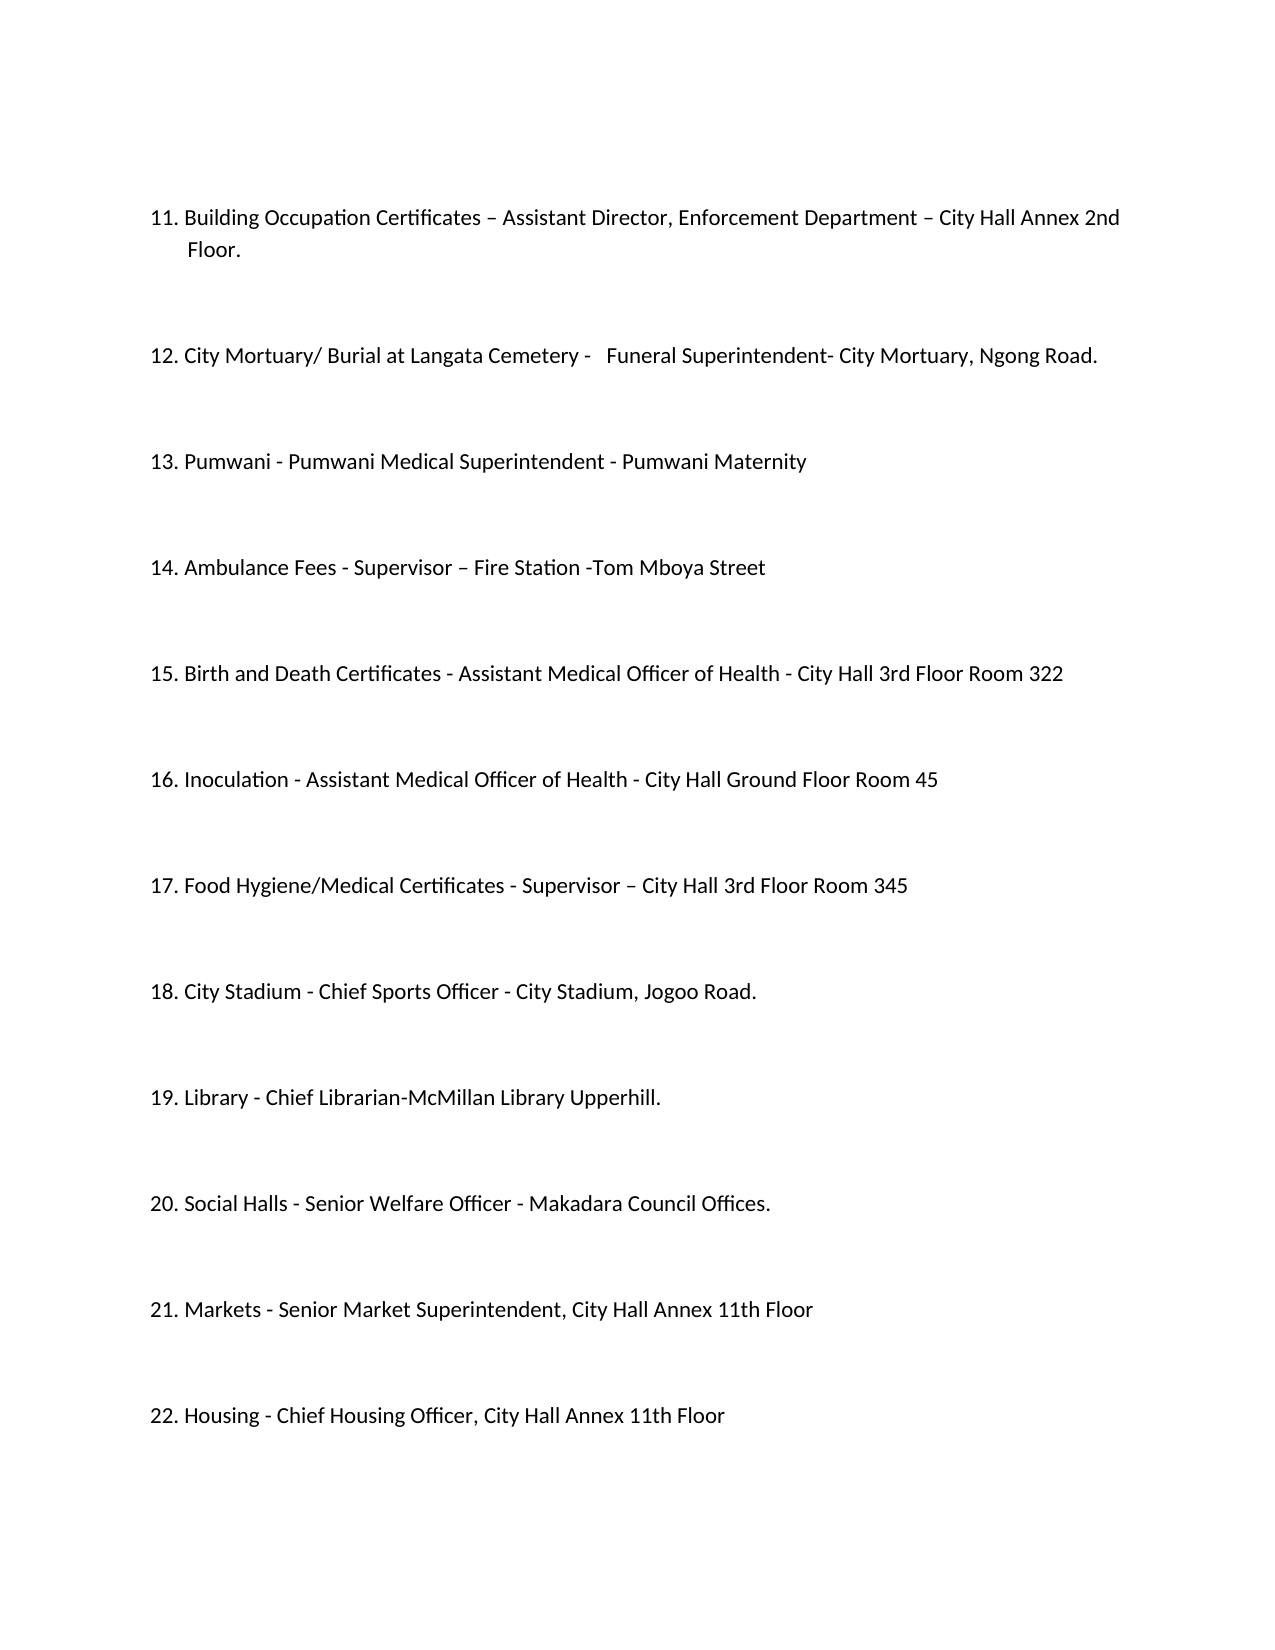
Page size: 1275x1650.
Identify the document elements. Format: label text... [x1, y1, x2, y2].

text 19. Library - Chief Librarian-McMillan Library Upperhill. [150, 1083, 1125, 1112]
text 11. Building Occupation Certificates – Assistant Director, Enforcement Department – City Hall Annex 2nd Floor. [150, 203, 1125, 263]
text 13. Pumwani - Pumwani Medical Superintendent - Pumwani Maternity [150, 447, 1125, 475]
text 15. Birth and Death Certificates - Assistant Medical Officer of Health - City Hall 3rd Floor Room 322 [150, 659, 1125, 687]
text 17. Food Hygiene/Medical Certificates - Supervisor – City Hall 3rd Floor Room 345 [150, 871, 1125, 899]
text 16. Inoculation - Assistant Medical Officer of Health - City Hall Ground Floor Room 45 [150, 765, 1125, 793]
text 22. Housing - Chief Housing Officer, City Hall Annex 11th Floor [150, 1402, 1125, 1430]
text 18. City Stadium - Chief Sports Officer - City Stadium, Jogoo Road. [150, 977, 1125, 1006]
text 21. Markets - Senior Market Superintendent, City Hall Annex 11th Floor [150, 1296, 1125, 1324]
text 14. Ambulance Fees - Supervisor – Fire Station -Tom Mboya Street [150, 553, 1125, 581]
text 12. City Mortuary/ Burial at Langata Cemetery - Funeral Superintendent- City Mortuary, Ngong Road. [150, 341, 1125, 369]
text 20. Social Halls - Senior Welfare Officer - Makadara Council Offices. [150, 1189, 1125, 1218]
